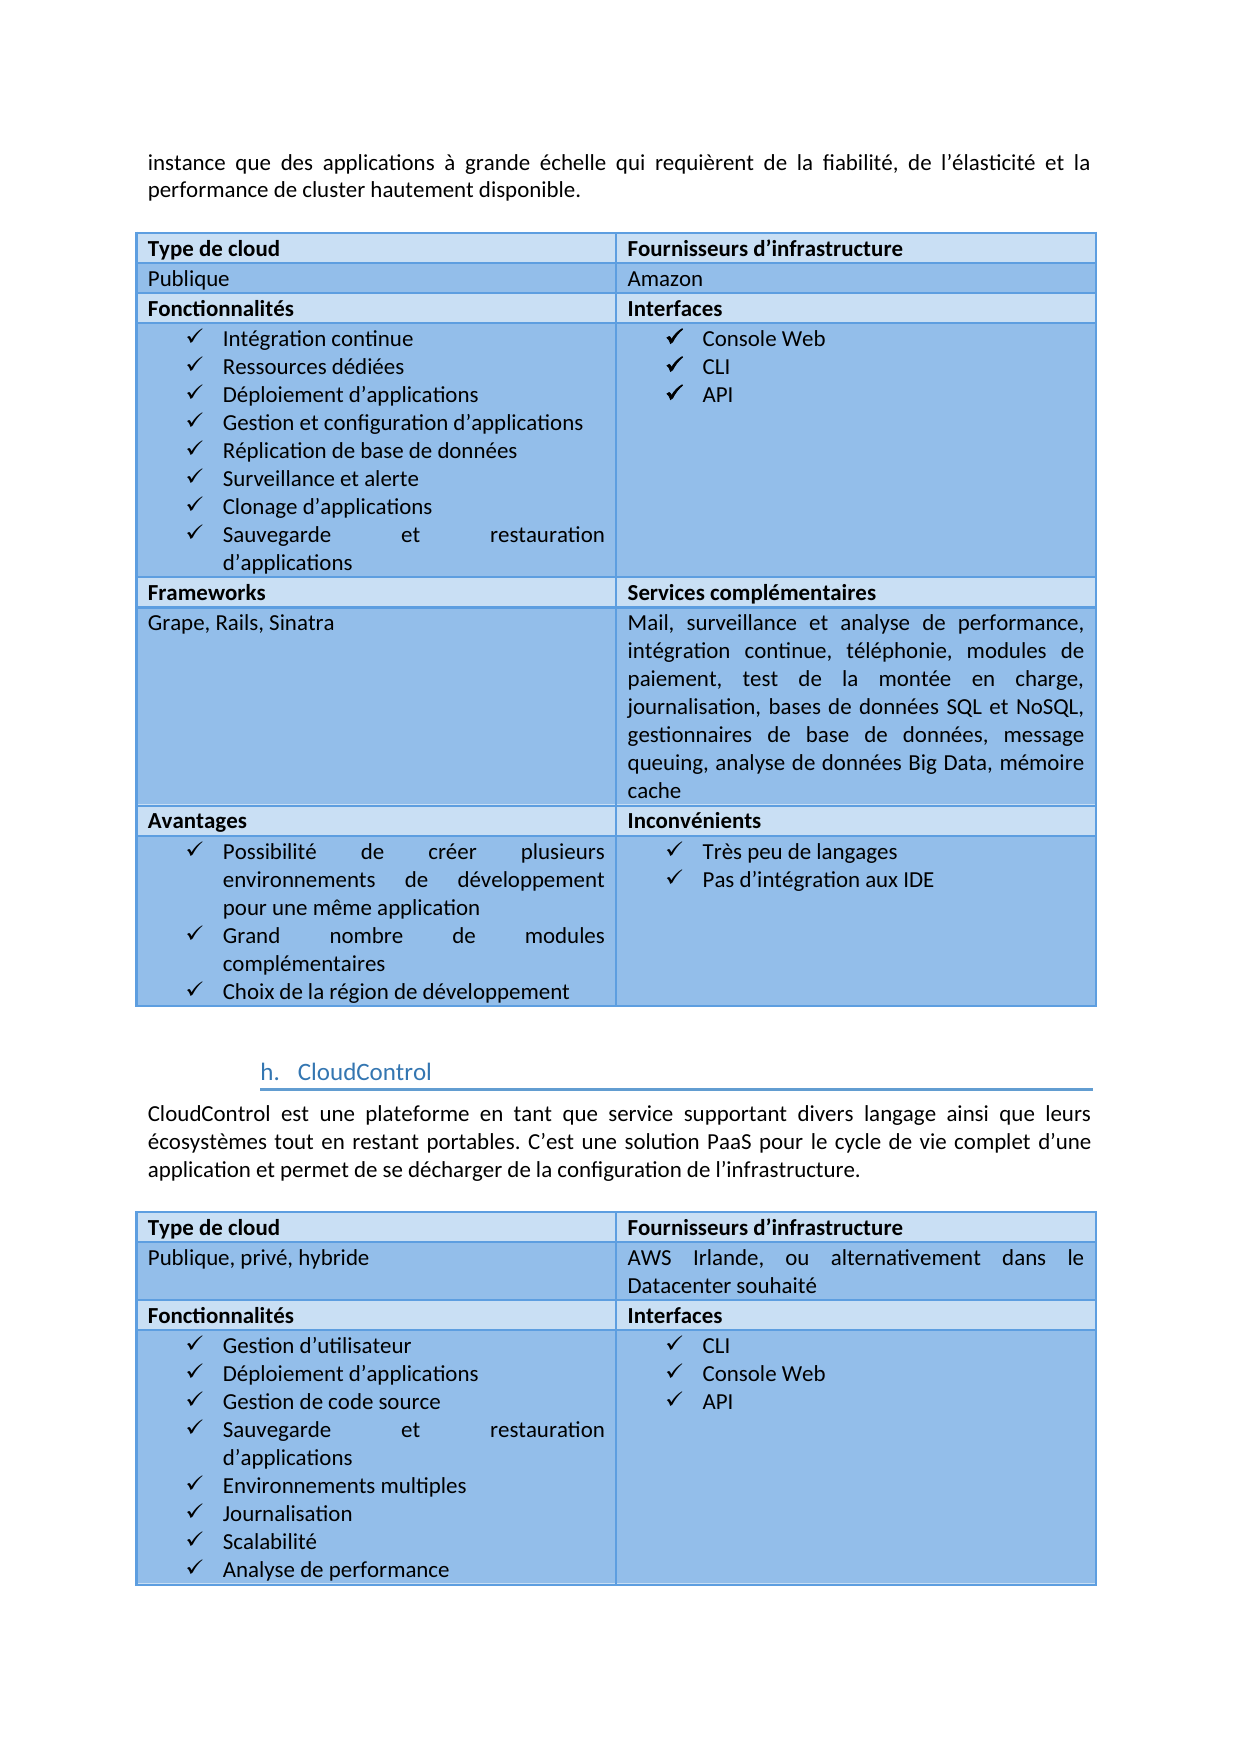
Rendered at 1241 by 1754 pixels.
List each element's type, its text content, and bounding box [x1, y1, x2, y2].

table_cell Publique [138, 264, 615, 292]
subtitle CloudControl [260, 1056, 1093, 1088]
table_cell Interfaces [617, 1301, 1095, 1329]
table_header Fournisseurs d’infrastructure [617, 234, 1095, 262]
table_cell Très peu de langages Pas d’intégration aux IDE [617, 837, 1095, 1005]
table_cell Mail, surveillance et analyse de performance, intégration continue, téléphonie, modules de paiement, test de la montée en charge, journalisation, bases de données SQL et NoSQL, gestionnaires de base de données, message queuing, analyse de données Big Data, mémoire cache [617, 609, 1095, 804]
table_cell Fonctionnalités [138, 294, 615, 322]
table_cell Inconvénients [617, 807, 1095, 835]
table_cell Intégration continue Ressources dédiées Déploiement d’applications Gestion et configuration d’applications Réplication de base de données Surveillance et alerte Clonage d’applications Sauvegarde et restauration d’applications [138, 324, 615, 576]
table_cell Interfaces [617, 294, 1095, 322]
table_cell Possibilité de créer plusieurs environnements de développement pour une même application Grand nombre de modules complémentaires Choix de la région de développement [138, 837, 615, 1005]
table_cell AWS Irlande, ou alternativement dans le Datacenter souhaité [617, 1243, 1095, 1299]
table_cell Avantages [138, 807, 615, 835]
table_header Type de cloud [138, 234, 615, 262]
text CloudControl est une plateforme en tant que service supportant divers langage ainsi que leurs écosystèmes tout en restant portables. C’est une solution PaaS pour le cycle de vie complet d’une application et permet de se décharger de la configuration de l’infrastructure. [148, 1099, 1093, 1183]
table_cell Console Web CLI API [617, 324, 1095, 576]
table_cell CLI Console Web API [617, 1331, 1095, 1583]
table_cell Amazon [617, 264, 1095, 292]
table_header Type de cloud [138, 1213, 615, 1241]
table_cell Publique, privé, hybride [138, 1243, 615, 1299]
table_cell Frameworks [138, 578, 615, 606]
table_cell Fonctionnalités [138, 1301, 615, 1329]
table_cell Services complémentaires [617, 578, 1095, 606]
table_cell Grape, Rails, Sinatra [138, 609, 615, 804]
table_header Fournisseurs d’infrastructure [617, 1213, 1095, 1241]
